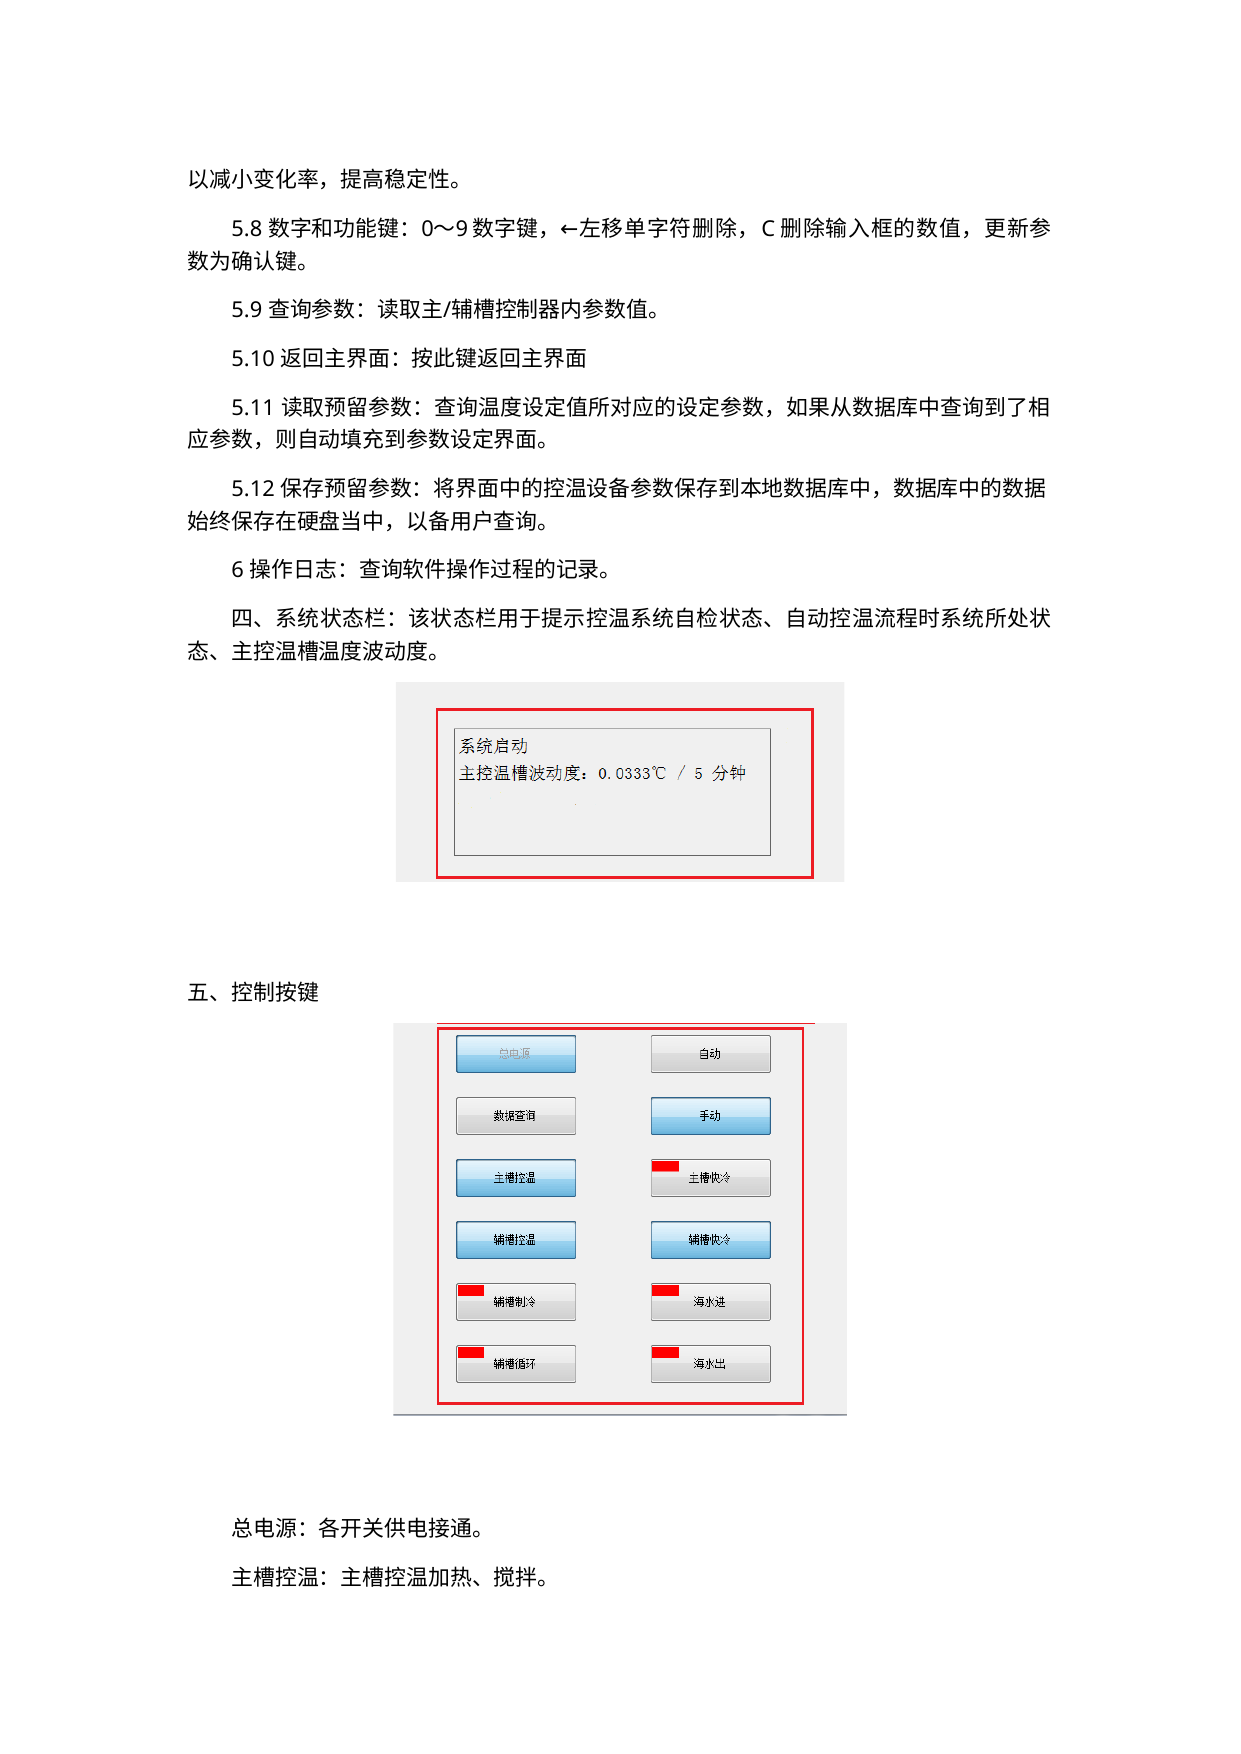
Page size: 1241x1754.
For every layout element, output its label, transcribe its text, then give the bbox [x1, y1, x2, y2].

text 5.12 保存预留参数：将界面中的控温设备参数保存到本地数据库中，数据库中的数据始终保存在硬盘当中，以备用户查询。 [187, 471, 1053, 536]
text 6 操作日志：查询软件操作过程的记录。 [187, 552, 1053, 584]
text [187, 162, 1053, 194]
picture [393, 1023, 847, 1416]
text 5.10 返回主界面：按此键返回主界面 [187, 341, 1053, 373]
text 5.11 读取预留参数：查询温度设定值所对应的设定参数，如果从数据库中查询到了相应参数，则自动填充到参数设定界面。 [187, 389, 1053, 454]
text 5.9 查询参数：读取主/辅槽控制器内参数值。 [187, 292, 1053, 324]
text 五、控制按键 [187, 974, 1053, 1007]
text 5.8 数字和功能键：0～9数字键， ←左移单字符删除，C删除输入框的数值，更新参数为确认键。 [187, 211, 1053, 276]
text 总电源：各开关供电接通。 [187, 1511, 1053, 1543]
text 主槽控温：主槽控温加热、搅拌。 [187, 1559, 1053, 1592]
picture [395, 682, 845, 882]
text 四、系统状态栏：该状态栏用于提示控温系统自检状态、自动控温流程时系统所处状态、主控温槽温度波动度。 [187, 601, 1053, 666]
